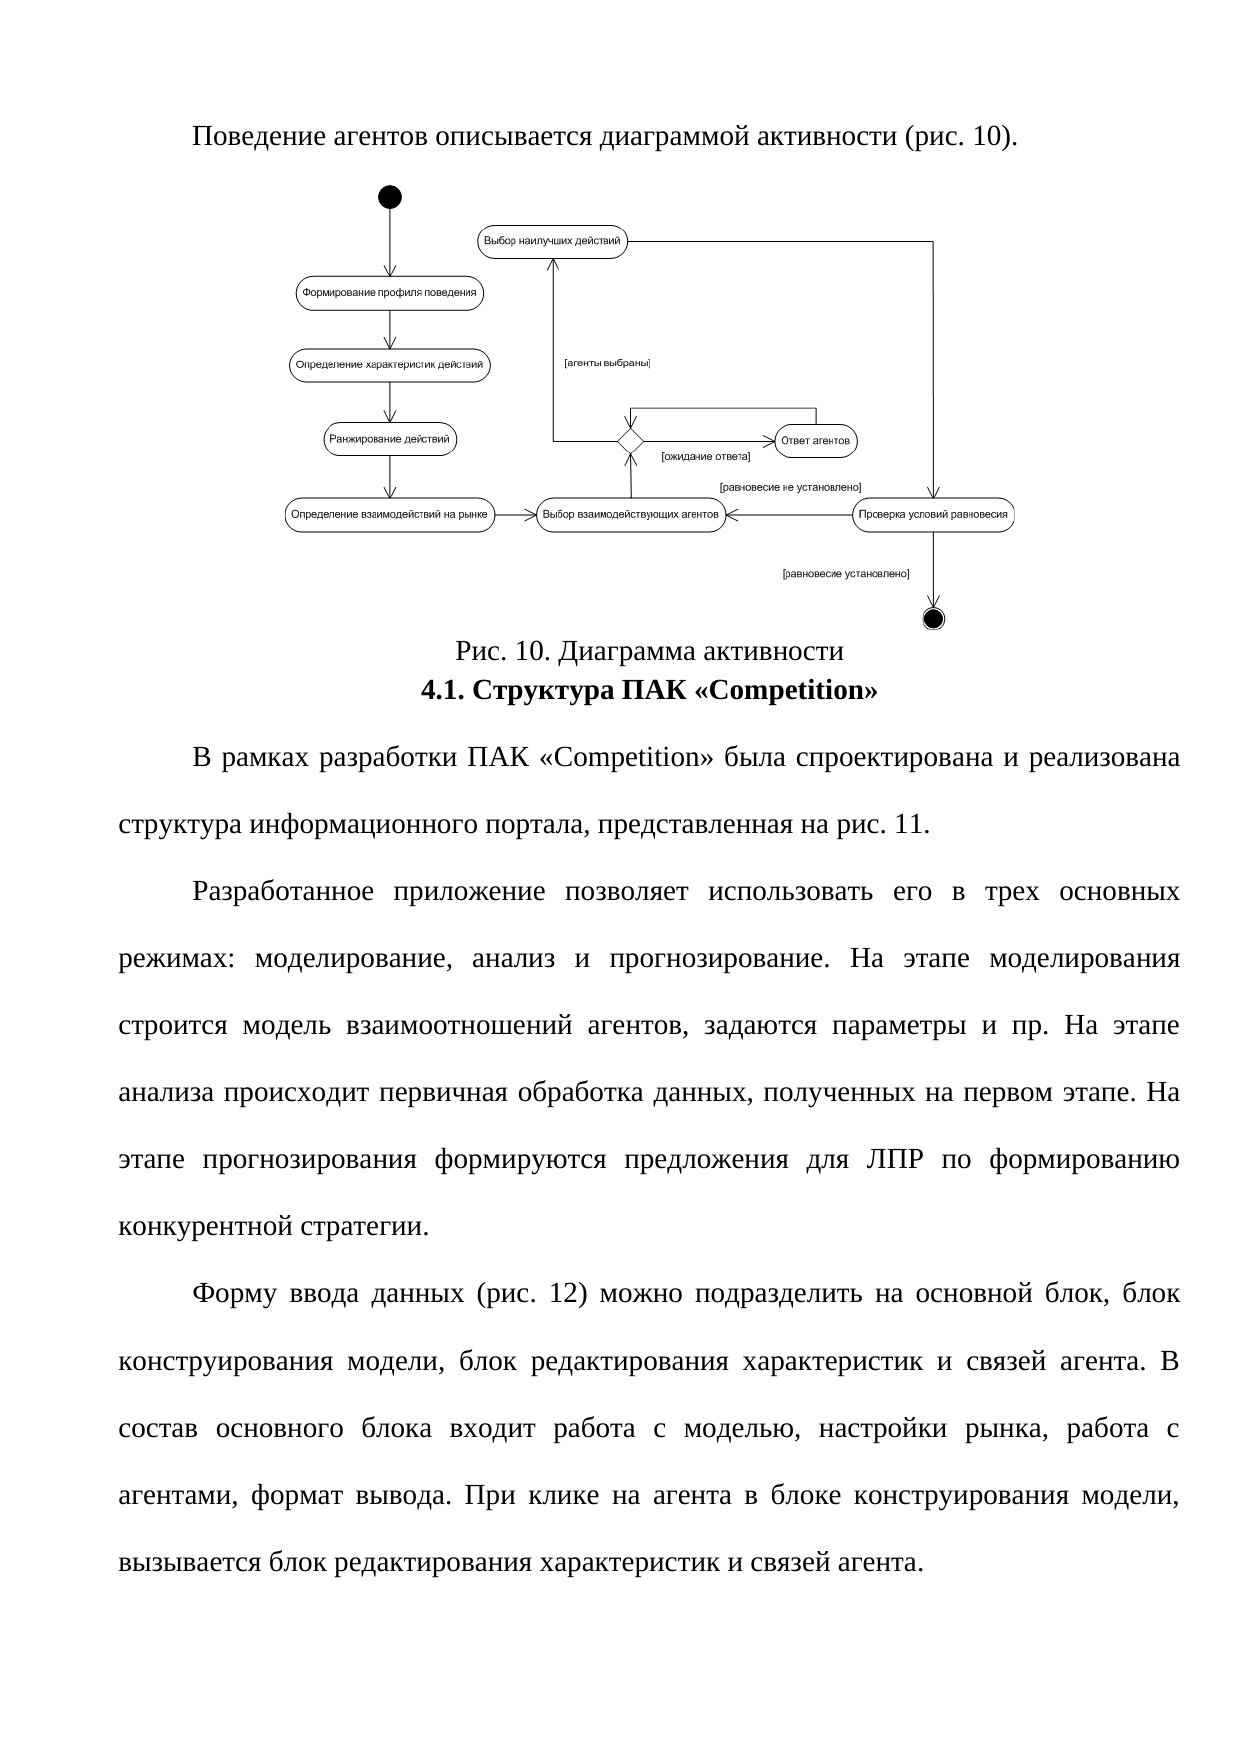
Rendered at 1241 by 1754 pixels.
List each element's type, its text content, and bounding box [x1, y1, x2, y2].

text Форму ввода данных (рис. 12) можно подразделить на основной блок, блок конструирования модели, блок редактирования характеристик и связей агента. В состав основного блока входит работа с моделью, настройки рынка, работа с агентами, формат вывода. При клике на агента в блоке конструирования модели, вызывается блок редактирования характеристик и связей агента. [118, 1276, 1181, 1577]
text Рис. 10. Диаграмма активности [118, 633, 1181, 667]
text Разработанное приложение позволяет использовать его в трех основных режимах: моделирование, анализ и прогнозирование. На этапе моделирования строится модель взаимоотношений агентов, задаются параметры и пр. На этапе анализа происходит первичная обработка данных, полученных на первом этапе. На этапе прогнозирования формируются предложения для ЛПР по формированию конкурентной стратегии. [118, 873, 1181, 1242]
text Поведение агентов описывается диаграммой активности (рис. 10). [118, 118, 1181, 152]
text 4.1. Структура ПАК «Competition» [118, 672, 1181, 705]
text В рамках разработки ПАК «Competition» была спроектирована и реализована структура информационного портала, представленная на рис. 11. [118, 739, 1181, 839]
picture [284, 185, 1015, 630]
